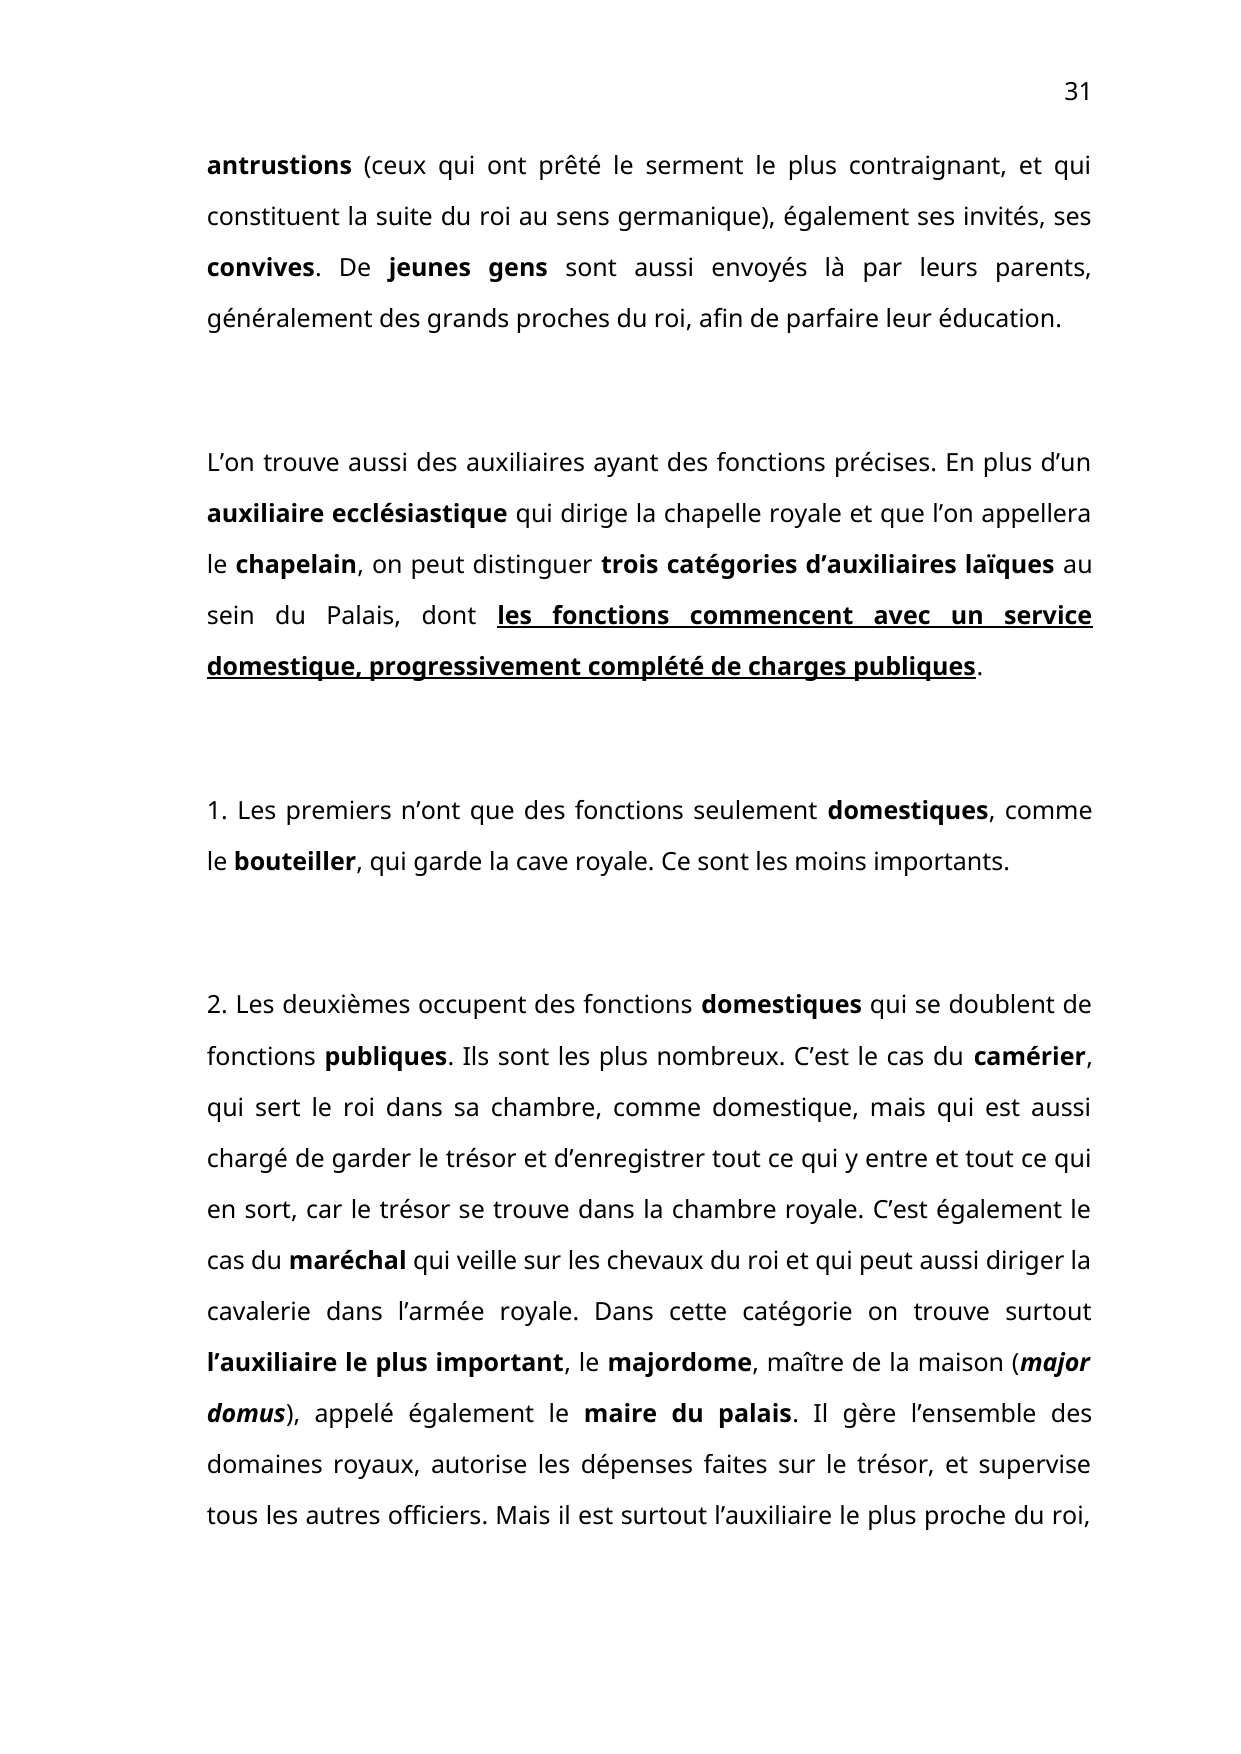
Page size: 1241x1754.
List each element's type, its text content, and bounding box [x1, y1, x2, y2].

text 1. Les premiers n’ont que des fonctions seulement domestiques, comme le bouteiller, qui garde la cave royale. Ce sont les moins importants. [207, 792, 1093, 877]
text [207, 987, 1093, 1532]
text L’on trouve aussi des auxiliaires ayant des fonctions précises. En plus d’un auxiliaire ecclésiastique qui dirige la chapelle royale et que l’on appellera le chapelain, on peut distinguer trois catégories d’auxiliaires laïques au sein du Palais, dont les fonctions commencent avec un service domestique, progressivement complété de charges publiques. [207, 444, 1093, 683]
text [207, 148, 1093, 335]
